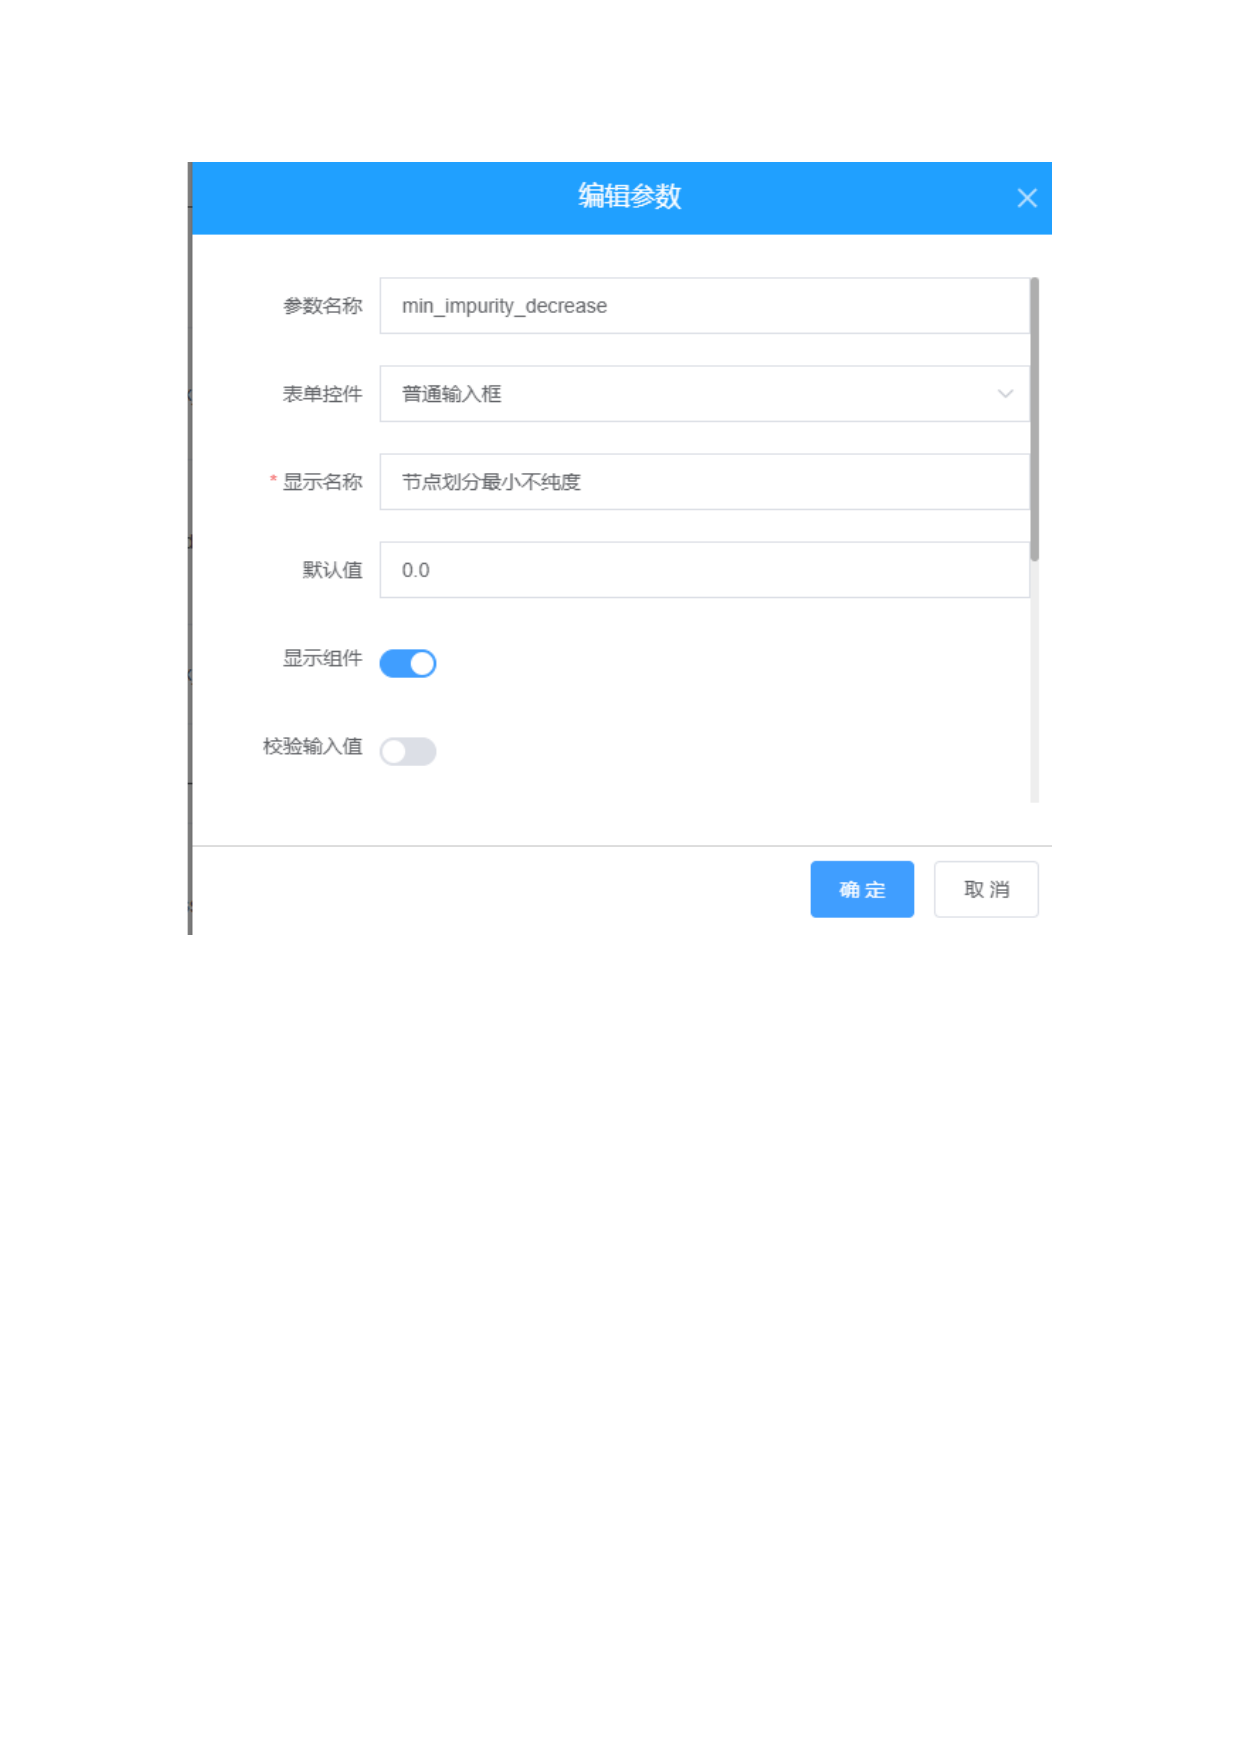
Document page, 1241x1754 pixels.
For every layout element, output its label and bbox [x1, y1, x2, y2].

picture [187, 162, 1052, 935]
